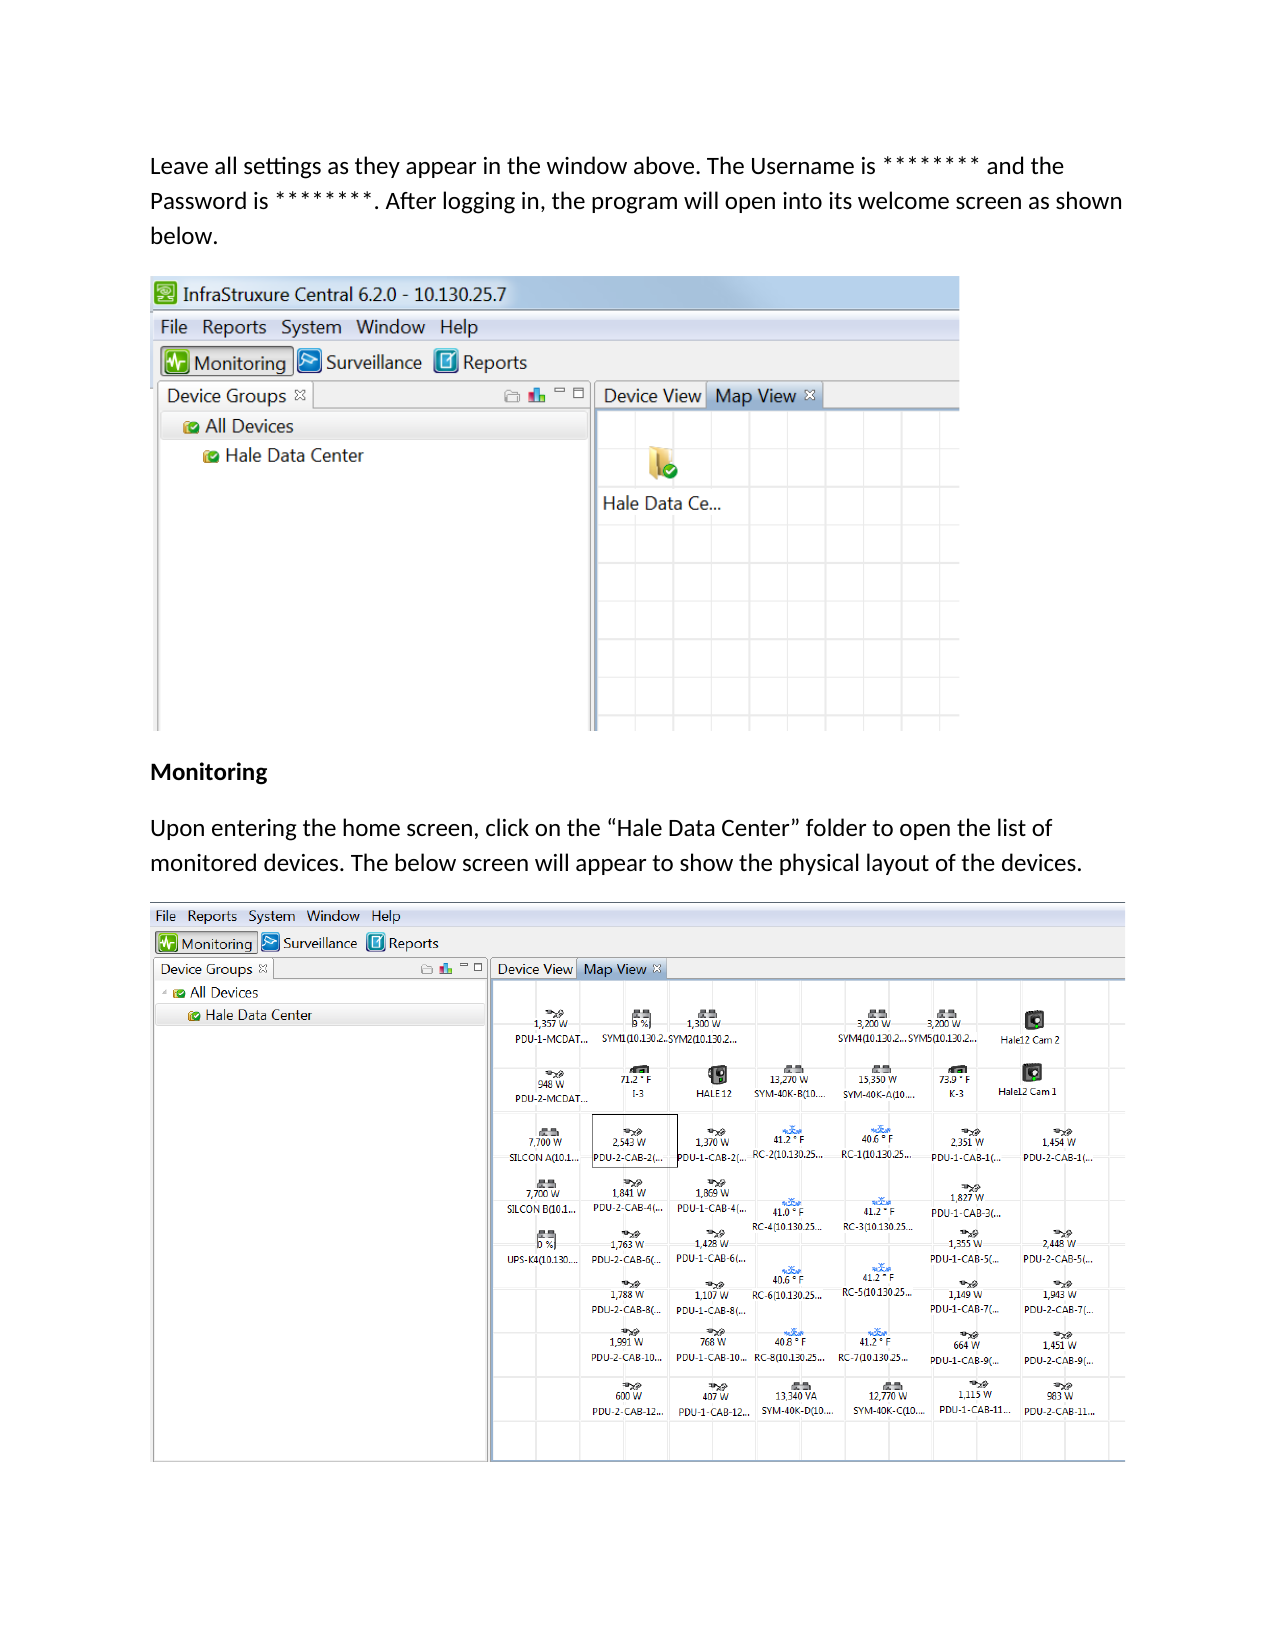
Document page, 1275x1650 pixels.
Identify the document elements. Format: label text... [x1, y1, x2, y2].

text Monitoring [150, 756, 1125, 787]
picture [150, 902, 1125, 1462]
picture [150, 275, 960, 731]
text Upon entering the home screen, click on the “Hale Data Center” folder to open the list of monitored devices. The below screen will appear to show the physical layout of the devices. [150, 812, 1125, 877]
text Leave all settings as they appear in the window above. The Username is ******** and the Password is ********. After logging in, the program will open into its welcome screen as shown below. [150, 150, 1125, 251]
